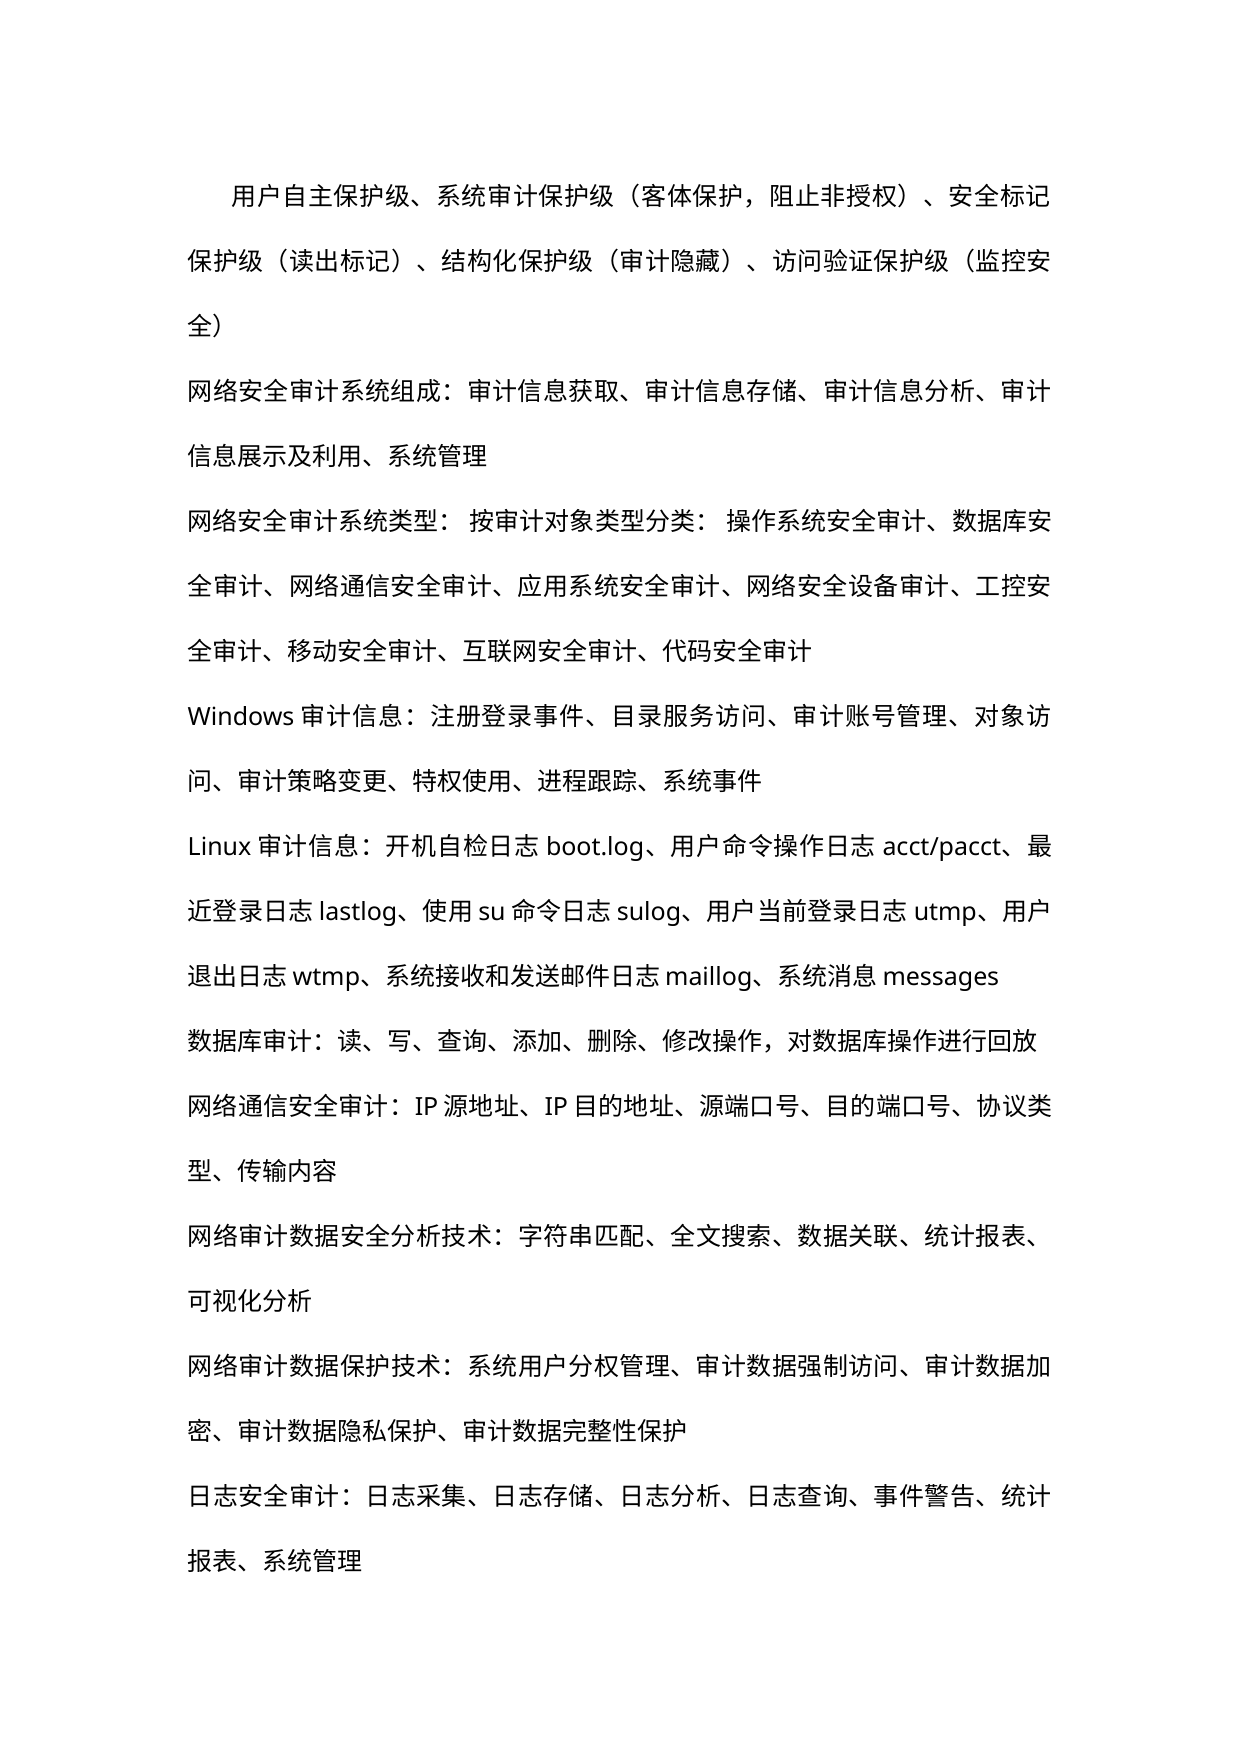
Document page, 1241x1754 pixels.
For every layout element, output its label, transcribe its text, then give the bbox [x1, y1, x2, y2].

text 数据库审计：读、写、查询、添加、删除、修改操作，对数据库操作进行回放 [187, 1007, 1053, 1072]
text Windows审计信息：注册登录事件、目录服务访问、审计账号管理、对象访问、审计策略变更、特权使用、进程跟踪、系统事件 [187, 682, 1053, 812]
text 网络安全审计系统组成：审计信息获取、审计信息存储、审计信息分析、审计信息展示及利用、系统管理 [187, 357, 1053, 487]
text 日志安全审计：日志采集、日志存储、日志分析、日志查询、事件警告、统计报表、系统管理 [187, 1462, 1053, 1592]
text 网络通信安全审计：IP源地址、IP目的地址、源端口号、目的端口号、协议类型、传输内容 [187, 1072, 1053, 1202]
text Linux审计信息：开机自检日志boot.log、用户命令操作日志acct/pacct、最近登录日志lastlog、使用su命令日志sulog、用户当前登录日志utmp、用户退出日志wtmp、系统接收和发送邮件日志maillog、系统消息messages [187, 812, 1053, 1007]
text 网络审计数据安全分析技术：字符串匹配、全文搜索、数据关联、统计报表、可视化分析 [187, 1202, 1053, 1332]
text 网络安全审计系统类型： 按审计对象类型分类： 操作系统安全审计、数据库安全审计、网络通信安全审计、应用系统安全审计、网络安全设备审计、工控安全审计、移动安全审计、互联网安全审计、代码安全审计 [187, 487, 1053, 682]
text 用户自主保护级、系统审计保护级（客体保护，阻止非授权）、安全标记保护级（读出标记）、结构化保护级（审计隐藏）、访问验证保护级（监控安全） [187, 162, 1053, 357]
text 网络审计数据保护技术：系统用户分权管理、审计数据强制访问、审计数据加密、审计数据隐私保护、审计数据完整性保护 [187, 1332, 1053, 1462]
